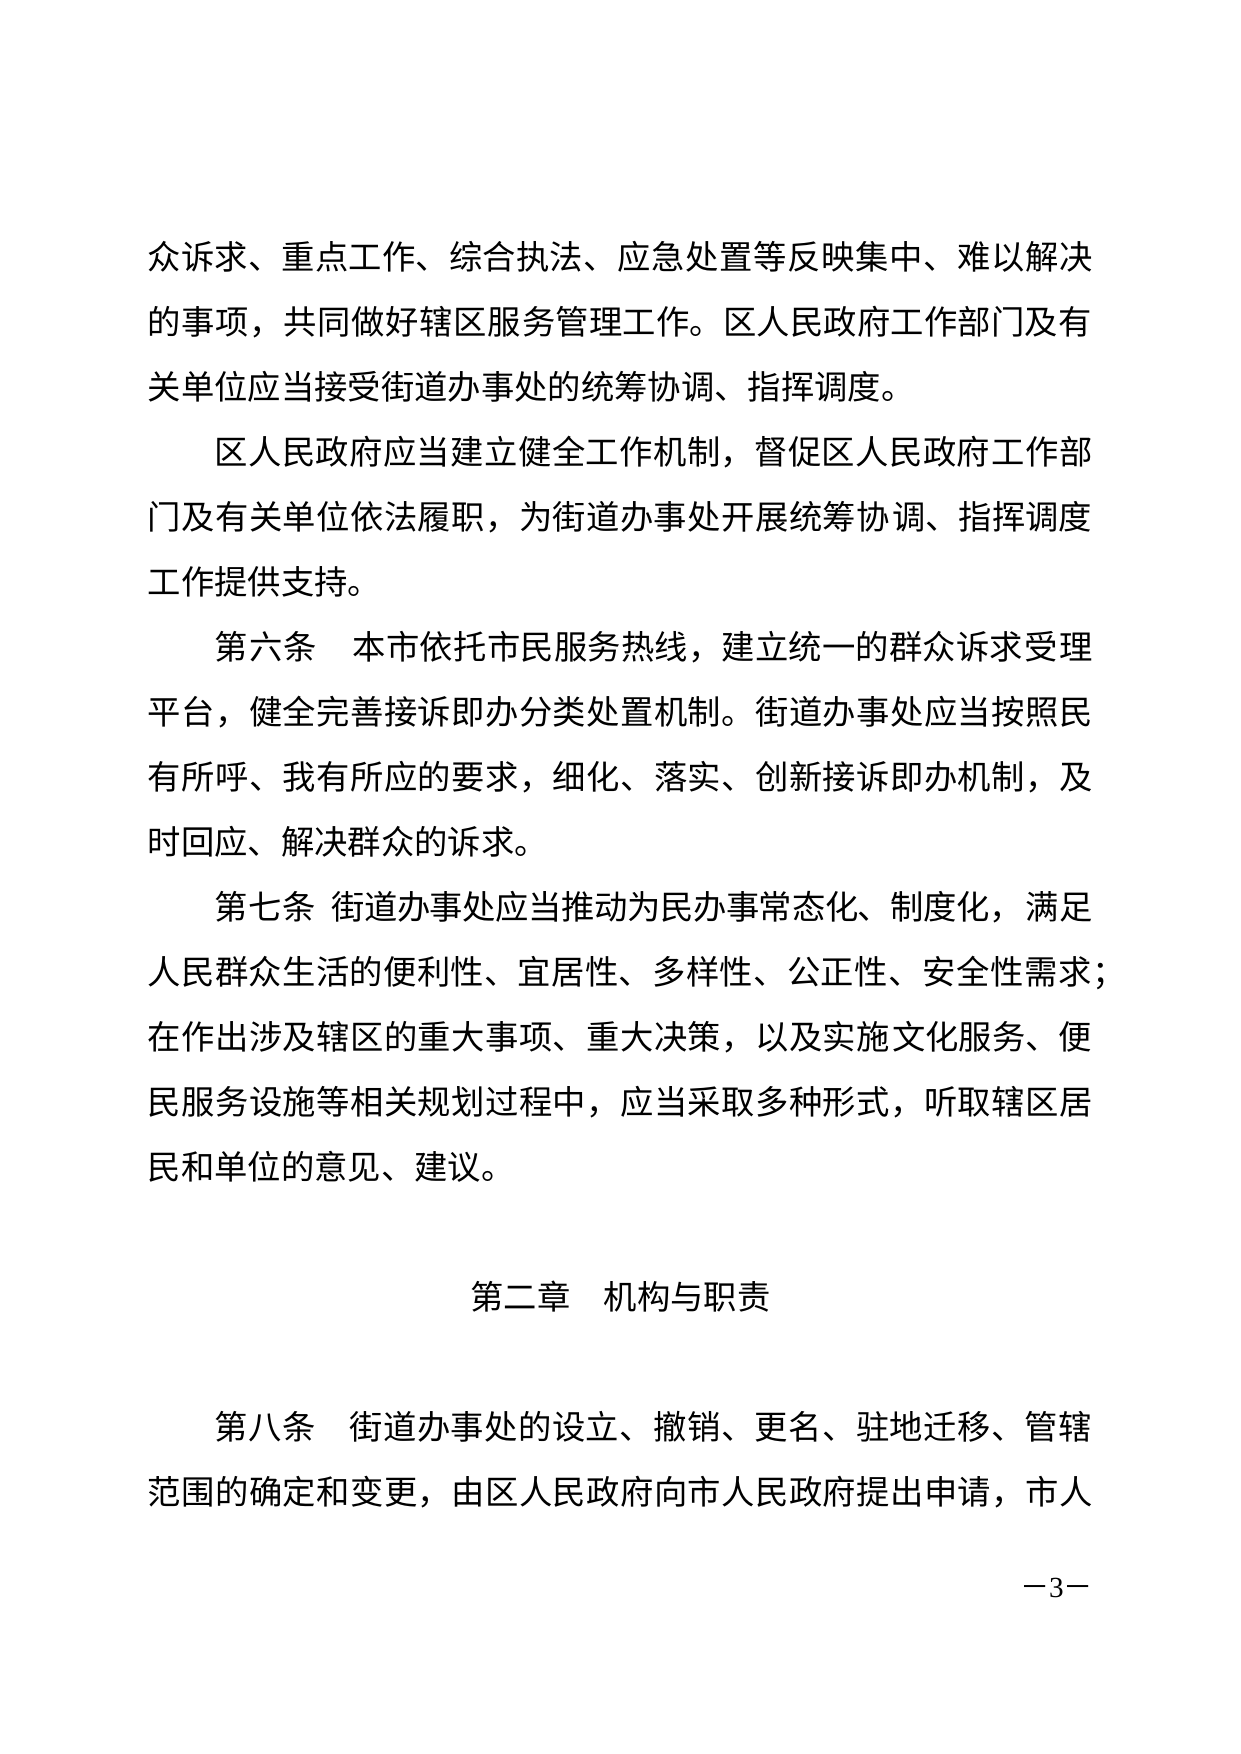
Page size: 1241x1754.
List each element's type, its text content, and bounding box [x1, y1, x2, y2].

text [148, 222, 1092, 417]
text 第七条 街道办事处应当推动为民办事常态化、制度化，满足人民群众生活的便利性、宜居性、多样性、公正性、安全性需求；在作出涉及辖区的重大事项、重大决策，以及实施文化服务、便民服务设施等相关规划过程中，应当采取多种形式，听取辖区居民和单位的意见、建议。 [148, 872, 1092, 1197]
text 第六条 本市依托市民服务热线，建立统一的群众诉求受理平台，健全完善接诉即办分类处置机制。街道办事处应当按照民有所呼、我有所应的要求，细化、落实、创新接诉即办机制，及时回应、解决群众的诉求。 [148, 612, 1092, 872]
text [148, 1392, 1092, 1522]
text 第二章 机构与职责 [148, 1262, 1092, 1327]
text 区人民政府应当建立健全工作机制，督促区人民政府工作部门及有关单位依法履职，为街道办事处开展统筹协调、指挥调度工作提供支持。 [148, 417, 1092, 612]
